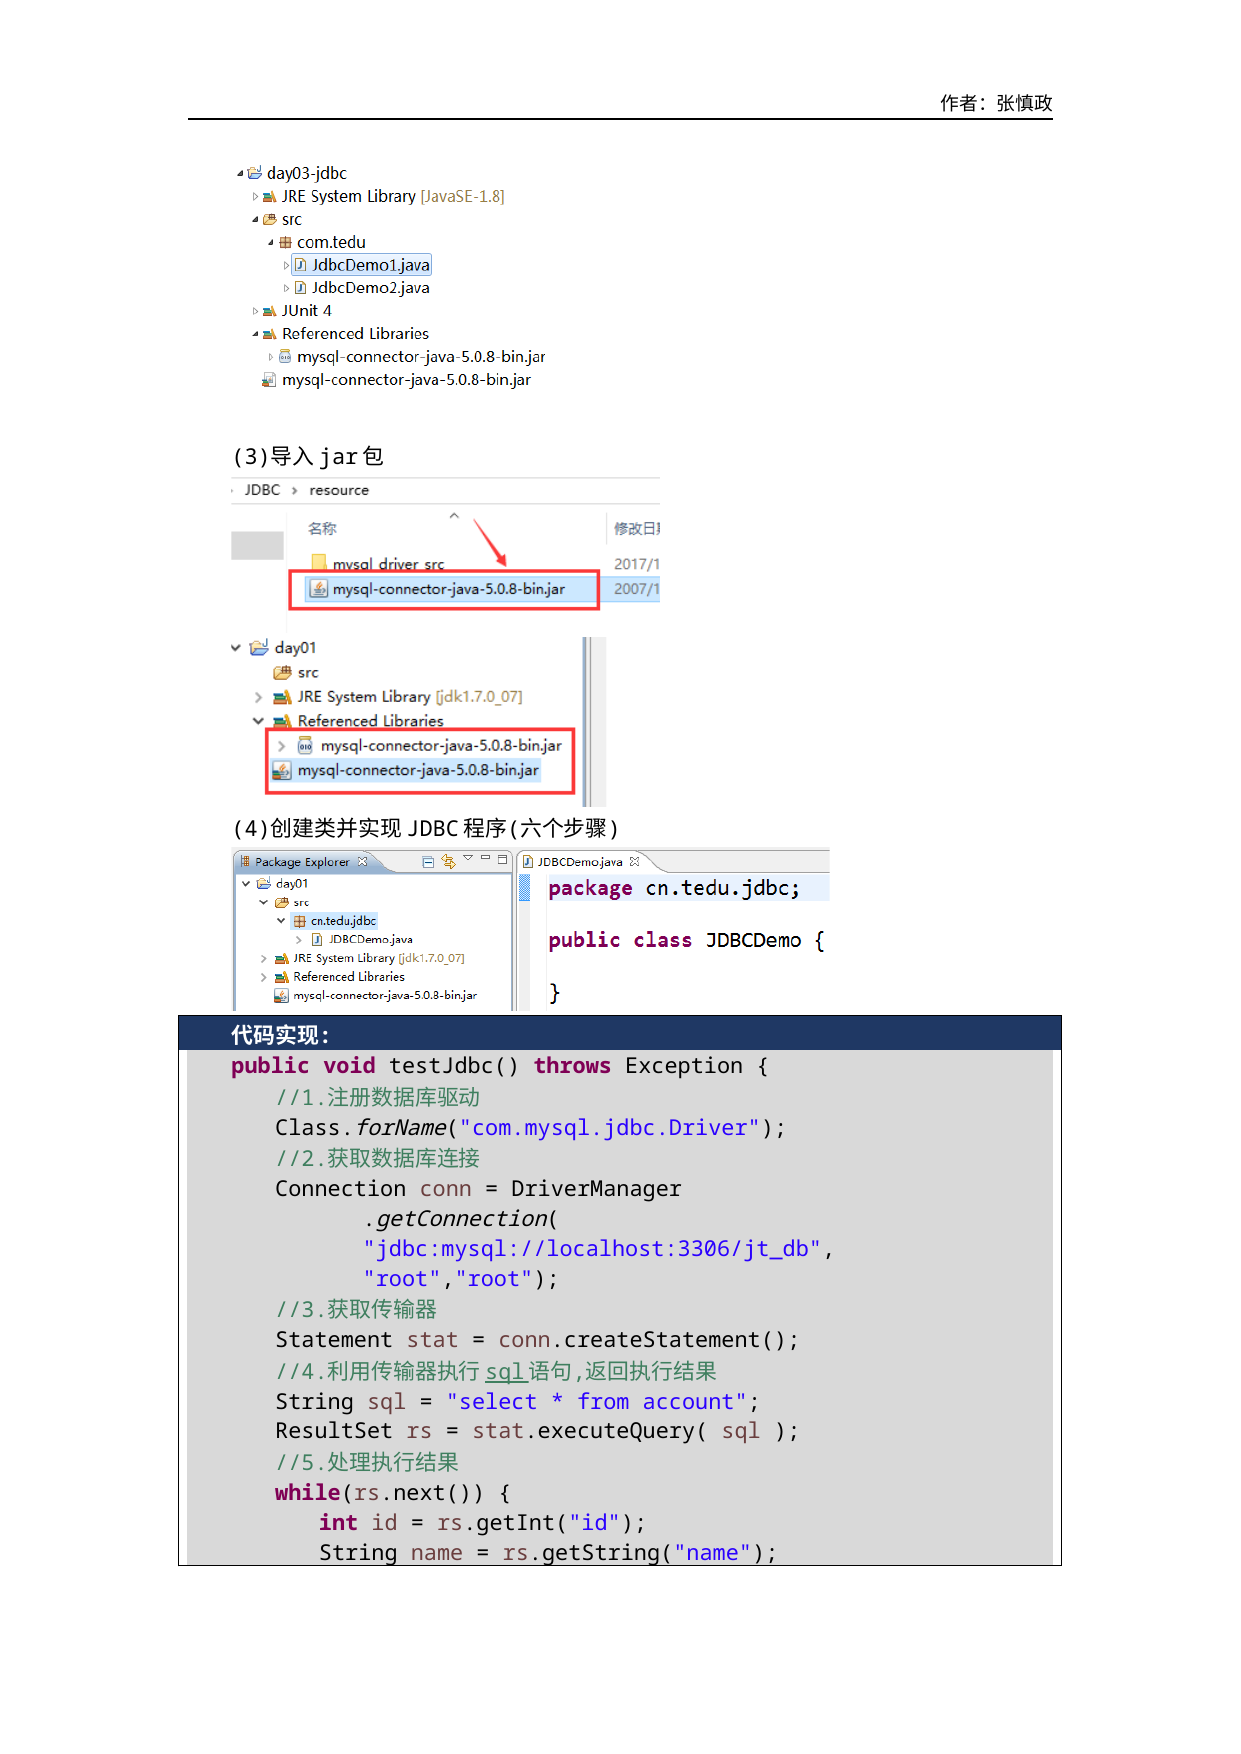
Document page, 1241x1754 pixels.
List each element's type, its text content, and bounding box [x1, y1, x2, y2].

text Statement stat = conn.createStatement(); [187, 1324, 1053, 1354]
picture [231, 847, 830, 1011]
text String name = rs.getString("name"); [187, 1537, 1053, 1565]
text //5.处理执行结果 [187, 1445, 1053, 1477]
text while(rs.next()) { [187, 1477, 1053, 1507]
text 代码实现: [179, 1016, 1061, 1050]
text public void testJdbc() throws Exception { [187, 1050, 1053, 1080]
picture [231, 475, 660, 633]
text ResultSet rs = stat.executeQuery( sql ); [187, 1415, 1053, 1445]
picture [231, 162, 620, 401]
text String sql = "select * from account"; [187, 1386, 1053, 1415]
text Connection conn = DriverManager [187, 1173, 1053, 1203]
text (4)创建类并实现JDBC程序(六个步骤) [187, 811, 1053, 843]
text (3)导入jar包 [187, 439, 1053, 471]
text //2.获取数据库连接 [187, 1141, 1053, 1173]
text //1.注册数据库驱动 [187, 1080, 1053, 1112]
text .getConnection( [187, 1203, 1053, 1233]
picture [231, 637, 607, 807]
text Class.forName("com.mysql.jdbc.Driver"); [187, 1112, 1053, 1141]
text "jdbc:mysql://localhost:3306/jt_db", [187, 1233, 1053, 1262]
text //4.利用传输器执行sql语句,返回执行结果 [187, 1354, 1053, 1386]
text "root","root"); [187, 1262, 1053, 1292]
text //3.获取传输器 [187, 1292, 1053, 1324]
text int id = rs.getInt("id"); [187, 1507, 1053, 1537]
